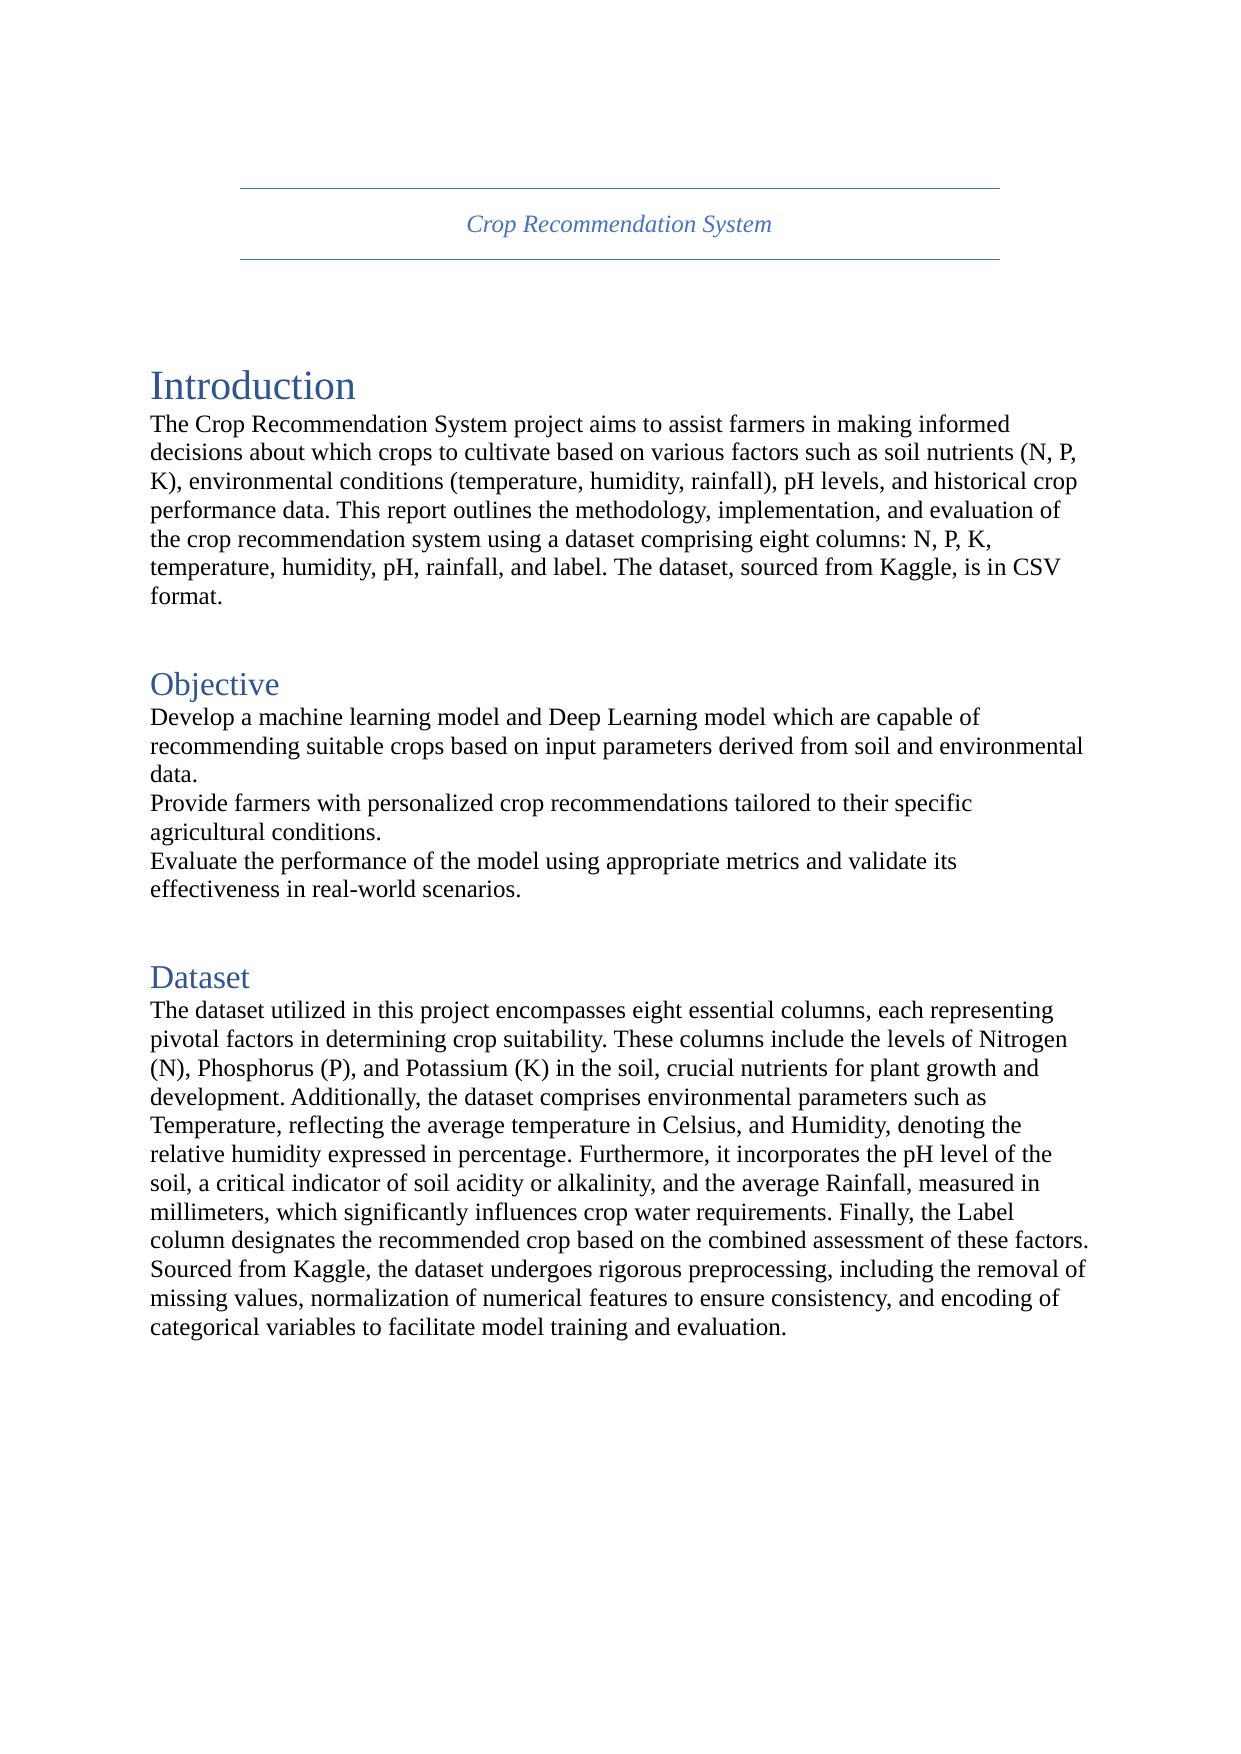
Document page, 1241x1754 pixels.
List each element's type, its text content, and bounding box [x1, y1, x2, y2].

text Develop a machine learning model and Deep Learning model which are capable of recommending suitable crops based on input parameters derived from soil and environmental data. [150, 702, 1090, 788]
subtitle Dataset [150, 957, 1090, 995]
text The dataset utilized in this project encompasses eight essential columns, each representing pivotal factors in determining crop suitability. These columns include the levels of Nitrogen (N), Phosphorus (P), and Potassium (K) in the soil, crucial nutrients for plant growth and development. Additionally, the dataset comprises environmental parameters such as Temperature, reflecting the average temperature in Celsius, and Humidity, denoting the relative humidity expressed in percentage. Furthermore, it incorporates the pH level of the soil, a critical indicator of soil acidity or alkalinity, and the average Rainfall, measured in millimeters, which significantly influences crop water requirements. Finally, the Label column designates the recommended crop based on the combined assessment of these factors. Sourced from Kaggle, the dataset undergoes rigorous preprocessing, including the removal of missing values, normalization of numerical features to ensure consistency, and encoding of categorical variables to facilitate model training and evaluation. [150, 995, 1090, 1340]
text The Crop Recommendation System project aims to assist farmers in making informed decisions about which crops to cultivate based on various factors such as soil nutrients (N, P, K), environmental conditions (temperature, humidity, rainfall), pH levels, and historical crop performance data. This report outlines the methodology, implementation, and evaluation of the crop recommendation system using a dataset comprising eight columns: N, P, K, temperature, humidity, pH, rainfall, and label. The dataset, sourced from Kaggle, is in CSV format. [150, 409, 1090, 610]
text Provide farmers with personalized crop recommendations tailored to their specific agricultural conditions. [150, 788, 1090, 846]
text Crop Recommendation System [240, 189, 1000, 259]
subtitle Introduction [150, 361, 1090, 409]
text Evaluate the performance of the model using appropriate metrics and validate its effectiveness in real-world scenarios. [150, 846, 1090, 903]
subtitle Objective [150, 664, 1090, 702]
